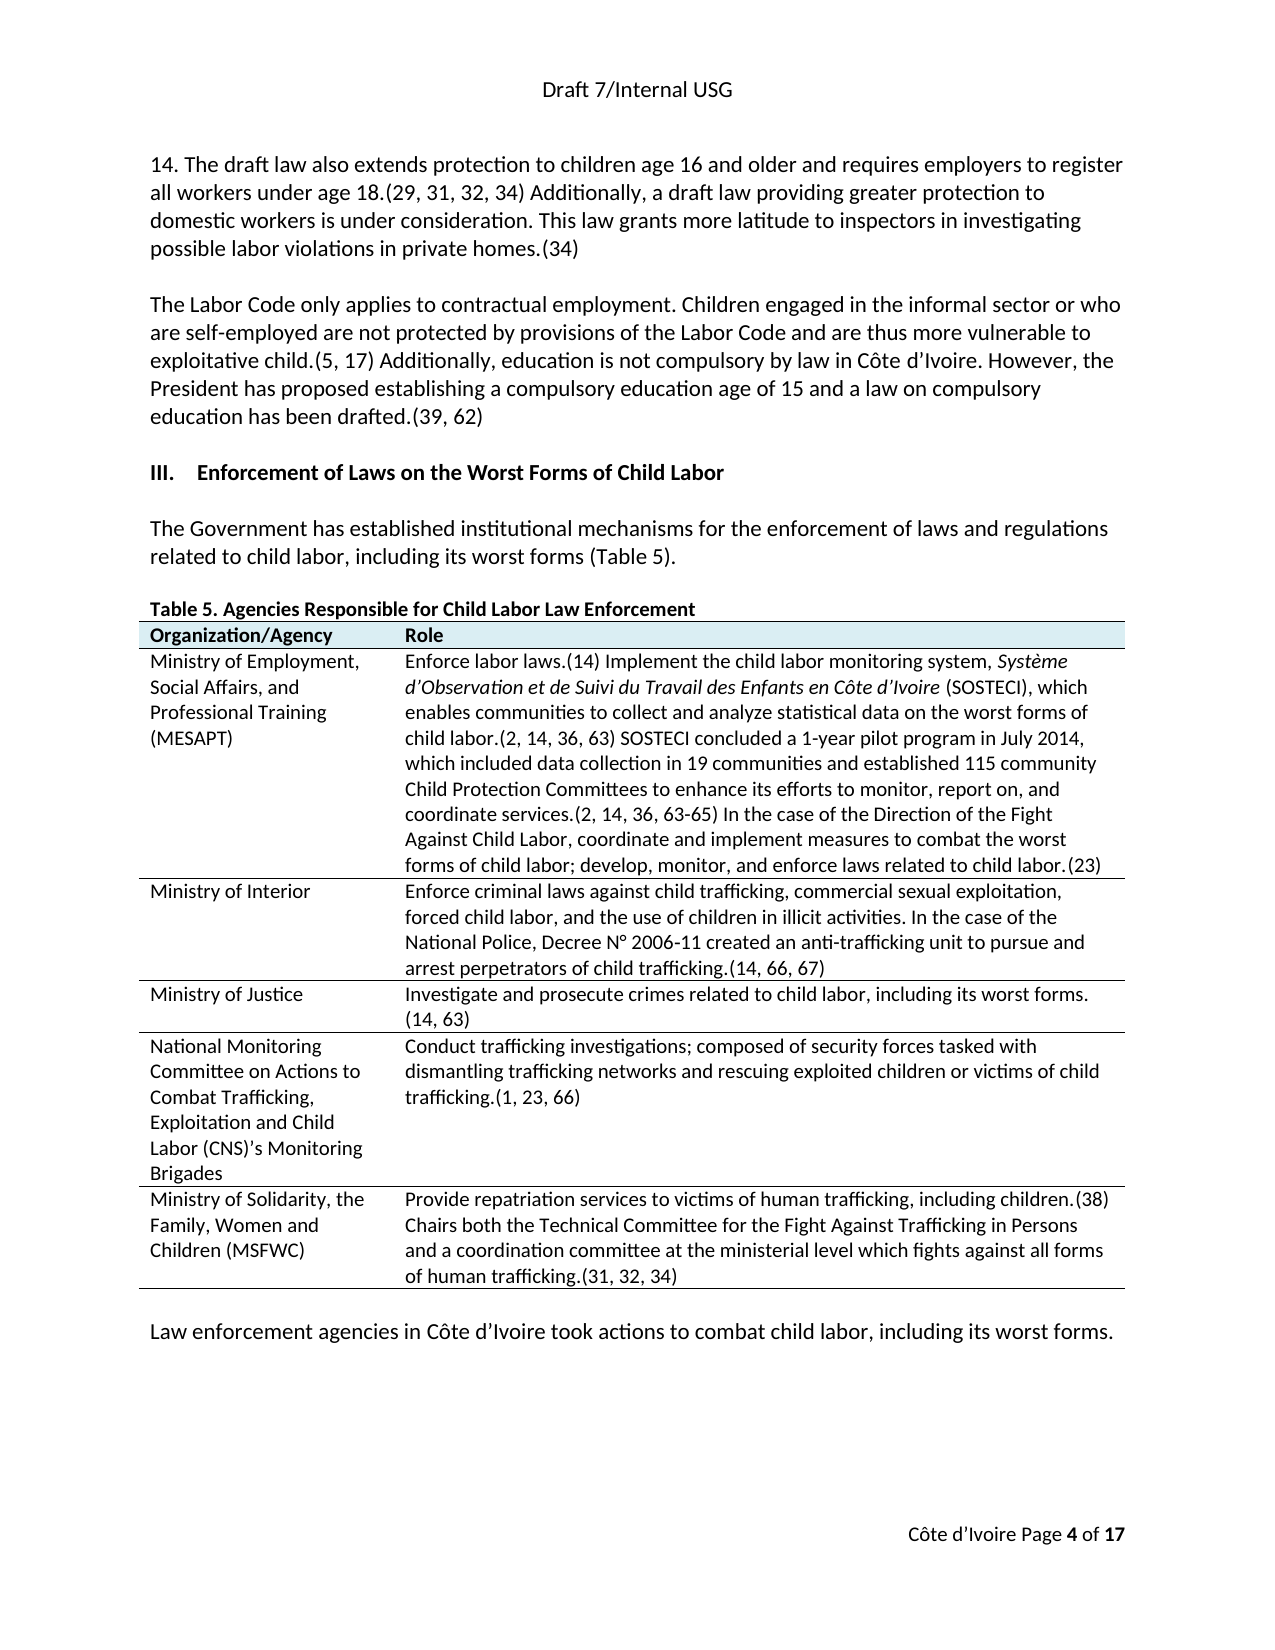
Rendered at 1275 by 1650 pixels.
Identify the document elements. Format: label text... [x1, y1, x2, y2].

text Law enforcement agencies in Côte d’Ivoire took actions to combat child labor, including its worst forms. [150, 1317, 1125, 1345]
text Table 5. Agencies Responsible for Child Labor Law Enforcement [150, 596, 1125, 621]
subtitle Enforcement of Laws on the Worst Forms of Child Labor [150, 458, 1125, 486]
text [150, 150, 1125, 262]
table_cell Ministry of Justice [139, 981, 394, 1032]
text The Government has established institutional mechanisms for the enforcement of laws and regulations related to child labor, including its worst forms (Table 5). [150, 514, 1125, 570]
text The Labor Code only applies to contractual employment. Children engaged in the informal sector or who are self-employed are not protected by provisions of the Labor Code and are thus more vulnerable to exploitative child.(5, 17) Additionally, education is not compulsory by law in Côte d’Ivoire. However, the President has proposed establishing a compulsory education age of 15 and a law on compulsory education has been drafted.(39, 62) [150, 290, 1125, 430]
table_header Role [394, 622, 1125, 648]
table_cell Ministry of Employment, Social Affairs, and Professional Training (MESAPT) [139, 649, 394, 877]
table_cell Conduct trafficking investigations; composed of security forces tasked with dismantling trafficking networks and rescuing exploited children or victims of child trafficking.(1, 23, 66) [394, 1033, 1125, 1186]
table_header Organization/Agency [139, 622, 394, 648]
table_cell Ministry of Solidarity, the Family, Women and Children (MSFWC) [139, 1187, 394, 1288]
table_cell National Monitoring Committee on Actions to Combat Trafficking, Exploitation and Child Labor (CNS)’s Monitoring Brigades [139, 1033, 394, 1186]
table_cell Enforce labor laws.(14) Implement the child labor monitoring system, Système d’Observation et de Suivi du Travail des Enfants en Côte d’Ivoire (SOSTECI), which enables communities to collect and analyze statistical data on the worst forms of child labor.(2, 14, 36, 63) SOSTECI concluded a 1-year pilot program in July 2014, which included data collection in 19 communities and established 115 community Child Protection Committees to enhance its efforts to monitor, report on, and coordinate services.(2, 14, 36, 63-65) In the case of the Direction of the Fight Against Child Labor, coordinate and implement measures to combat the worst forms of child labor; develop, monitor, and enforce laws related to child labor.(23) [394, 649, 1125, 877]
table_cell Provide repatriation services to victims of human trafficking, including children.(38) Chairs both the Technical Committee for the Fight Against Trafficking in Persons and a coordination committee at the ministerial level which fights against all forms of human trafficking.(31, 32, 34) [394, 1187, 1125, 1288]
table_cell Enforce criminal laws against child trafficking, commercial sexual exploitation, forced child labor, and the use of children in illicit activities. In the case of the National Police, Decree N° 2006‐11 created an anti-trafficking unit to pursue and arrest perpetrators of child trafficking.(14, 66, 67) [394, 879, 1125, 980]
table_cell Investigate and prosecute crimes related to child labor, including its worst forms.(14, 63) [394, 981, 1125, 1032]
table_cell Ministry of Interior [139, 879, 394, 980]
